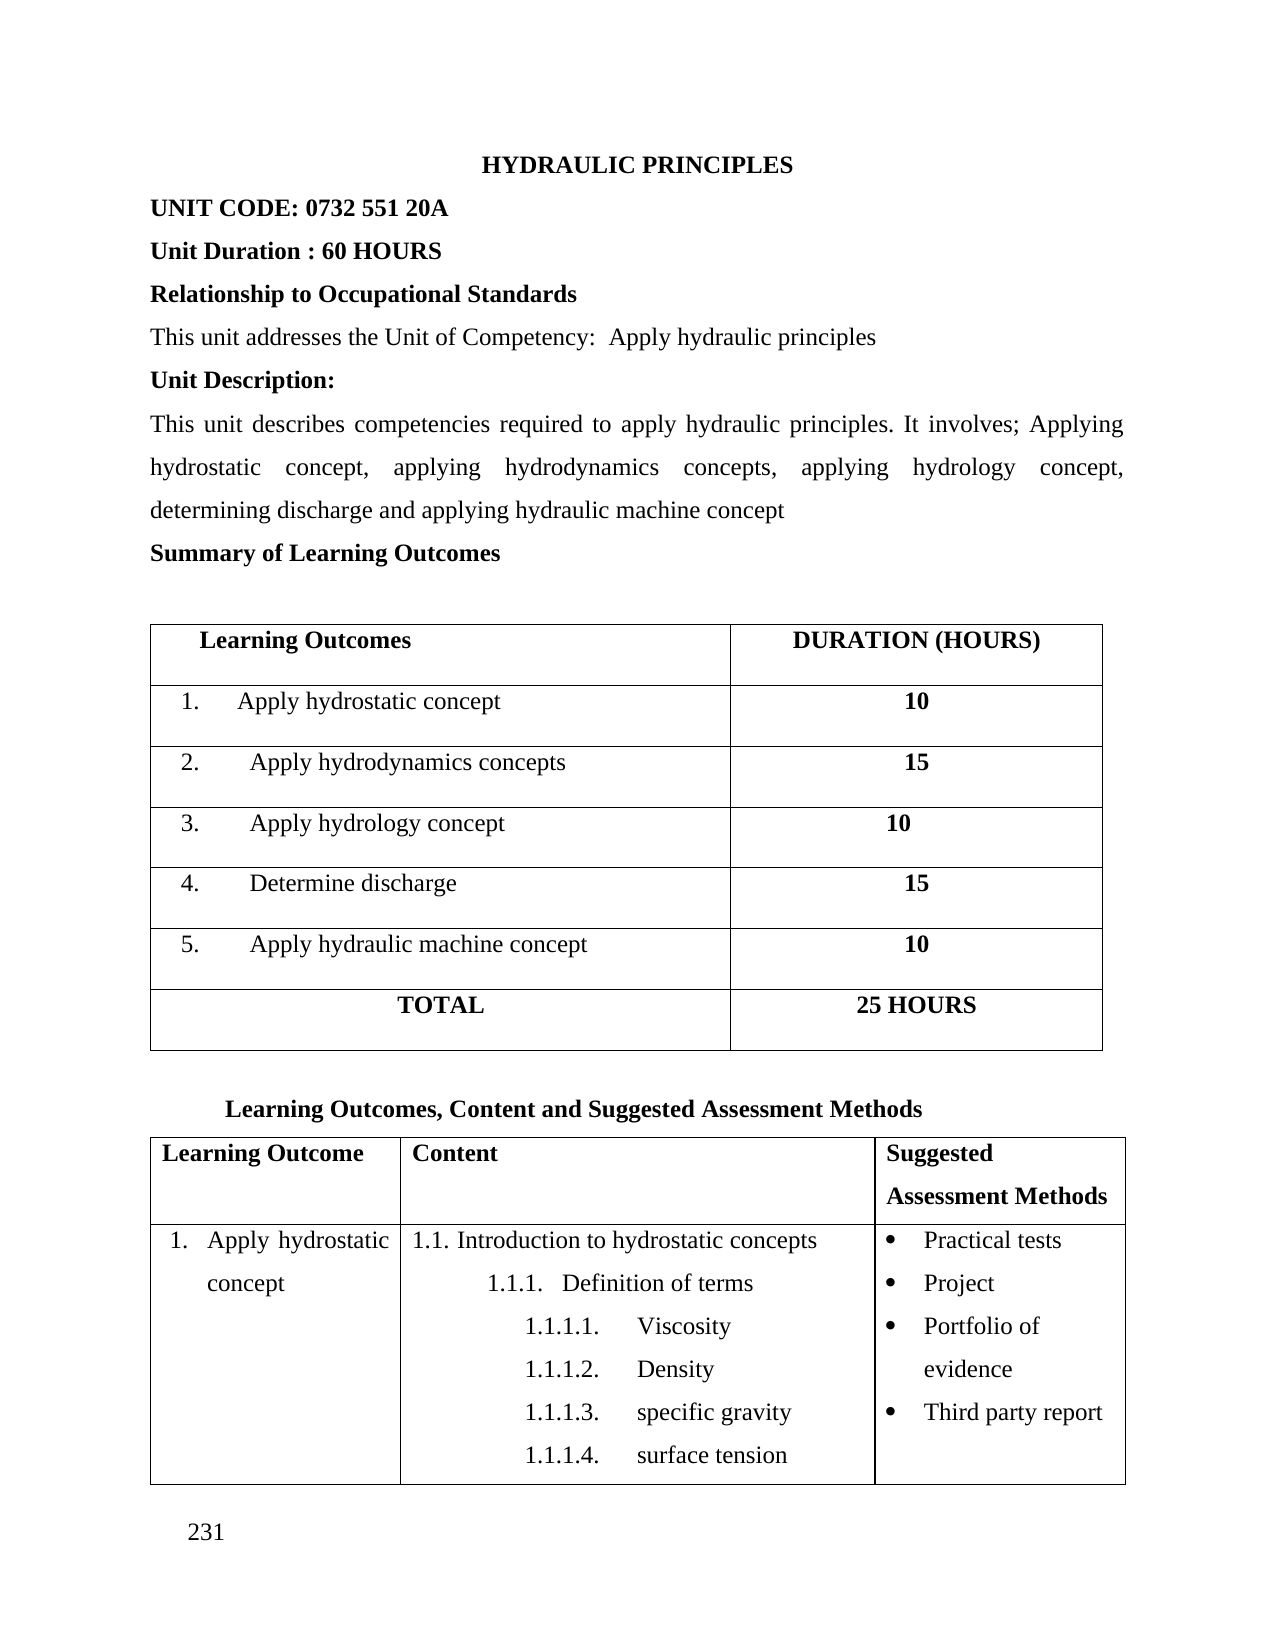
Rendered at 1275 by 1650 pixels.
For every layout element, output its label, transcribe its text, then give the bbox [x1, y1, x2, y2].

text Relationship to Occupational Standards [150, 279, 1125, 308]
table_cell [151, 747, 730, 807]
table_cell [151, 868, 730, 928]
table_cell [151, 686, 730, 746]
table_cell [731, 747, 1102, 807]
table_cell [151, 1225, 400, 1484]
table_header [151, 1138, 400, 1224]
text Unit Duration : 60 HOURS [150, 236, 1125, 265]
list Learning Outcomes, Content and Suggested Assessment Methods [225, 1094, 1125, 1122]
text This unit addresses the Unit of Competency: Apply hydraulic principles [150, 322, 1125, 351]
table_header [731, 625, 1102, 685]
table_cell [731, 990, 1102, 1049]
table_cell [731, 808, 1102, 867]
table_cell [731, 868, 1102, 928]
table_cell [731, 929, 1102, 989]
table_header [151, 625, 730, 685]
text UNIT CODE: 0732 551 20A [150, 193, 1125, 222]
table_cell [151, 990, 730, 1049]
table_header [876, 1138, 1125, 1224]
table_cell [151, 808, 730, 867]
text Summary of Learning Outcomes [150, 538, 1125, 567]
text Unit Description: [150, 366, 1125, 394]
text This unit describes competencies required to apply hydraulic principles. It involves; Applying hydrostatic concept, applying hydrodynamics concepts, applying hydrology concept, determining discharge and applying hydraulic machine concept [150, 409, 1125, 524]
subtitle HYDRAULIC PRINCIPLES [150, 150, 1125, 179]
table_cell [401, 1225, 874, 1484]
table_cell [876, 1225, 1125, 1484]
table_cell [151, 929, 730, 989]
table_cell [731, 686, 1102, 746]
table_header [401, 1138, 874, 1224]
